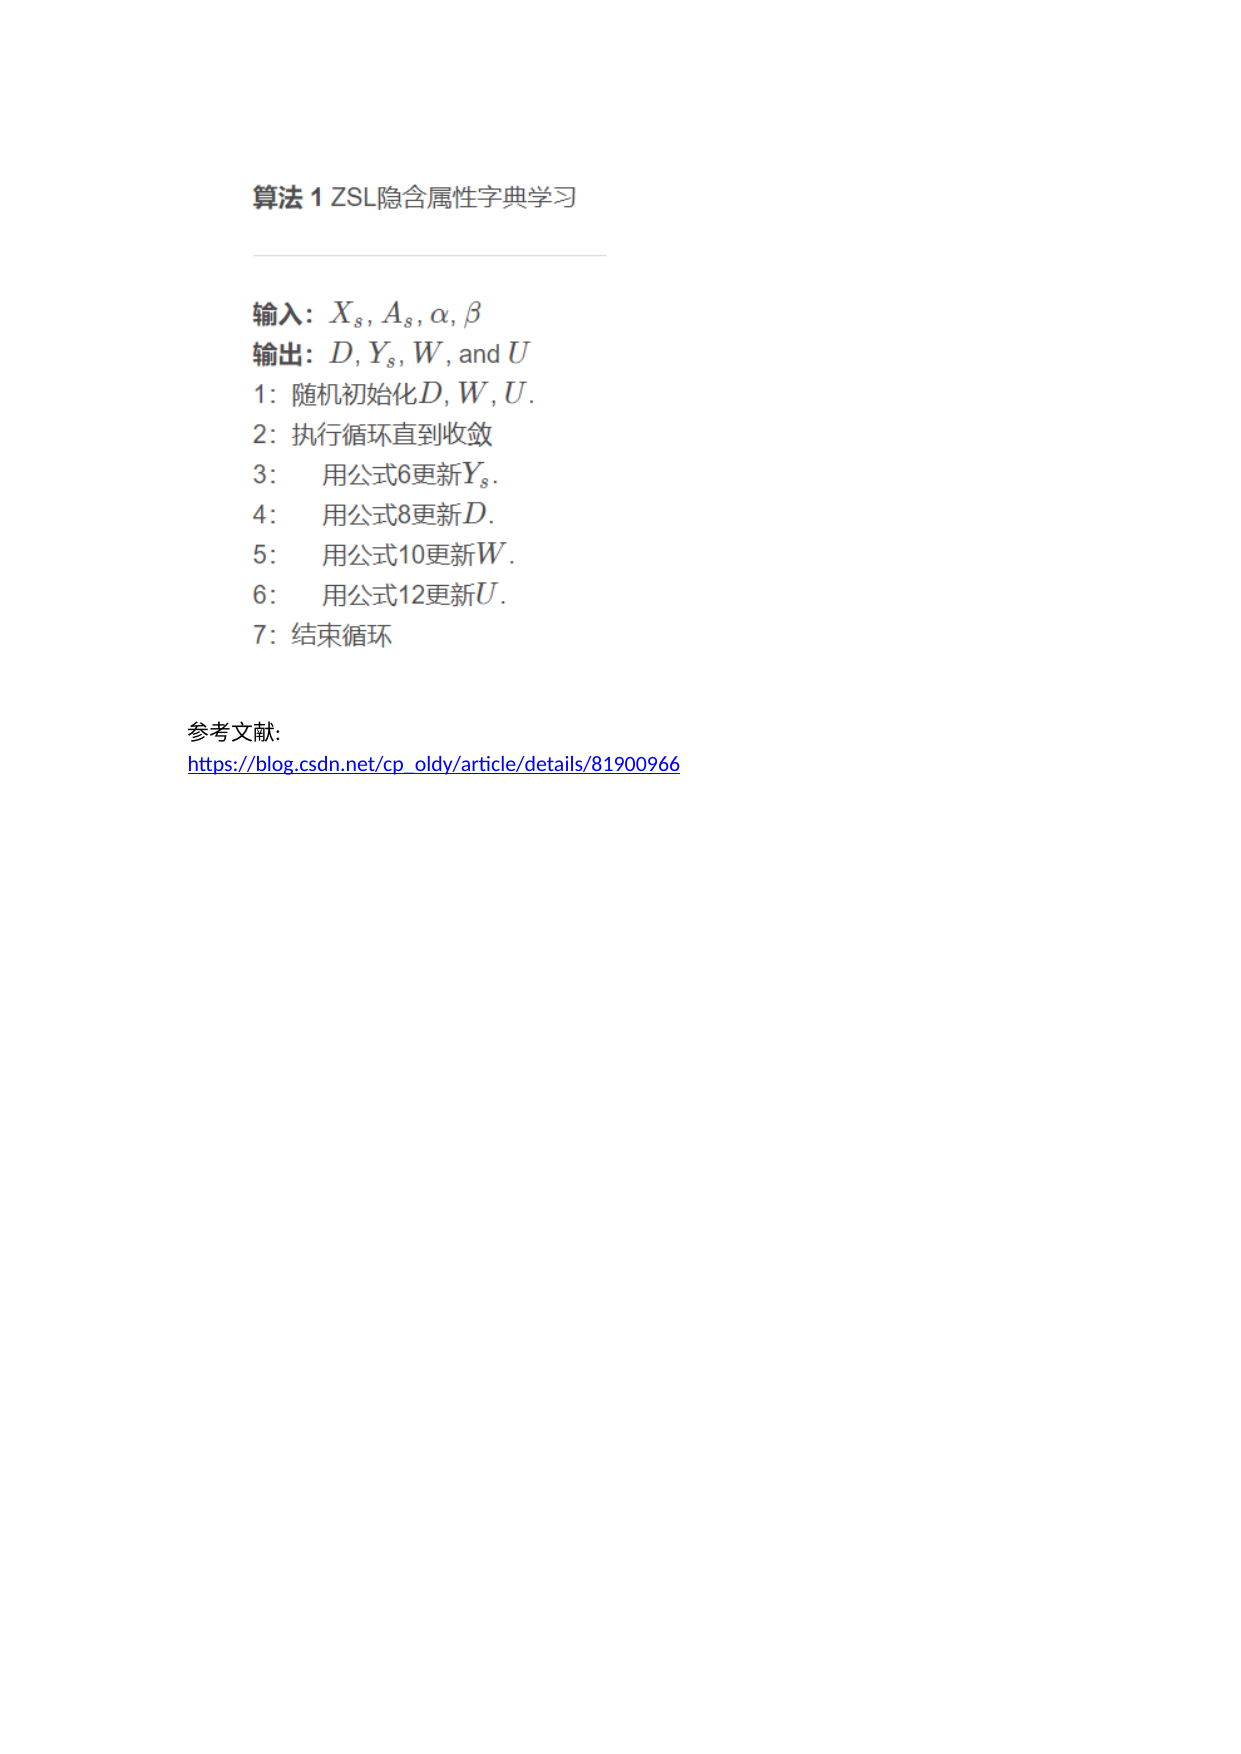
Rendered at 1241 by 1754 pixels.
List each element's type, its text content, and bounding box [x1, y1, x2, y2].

text https://blog.csdn.net/cp_oldy/article/details/81900966 [187, 747, 1053, 779]
picture [231, 162, 607, 664]
text 参考文献: [187, 714, 1053, 747]
